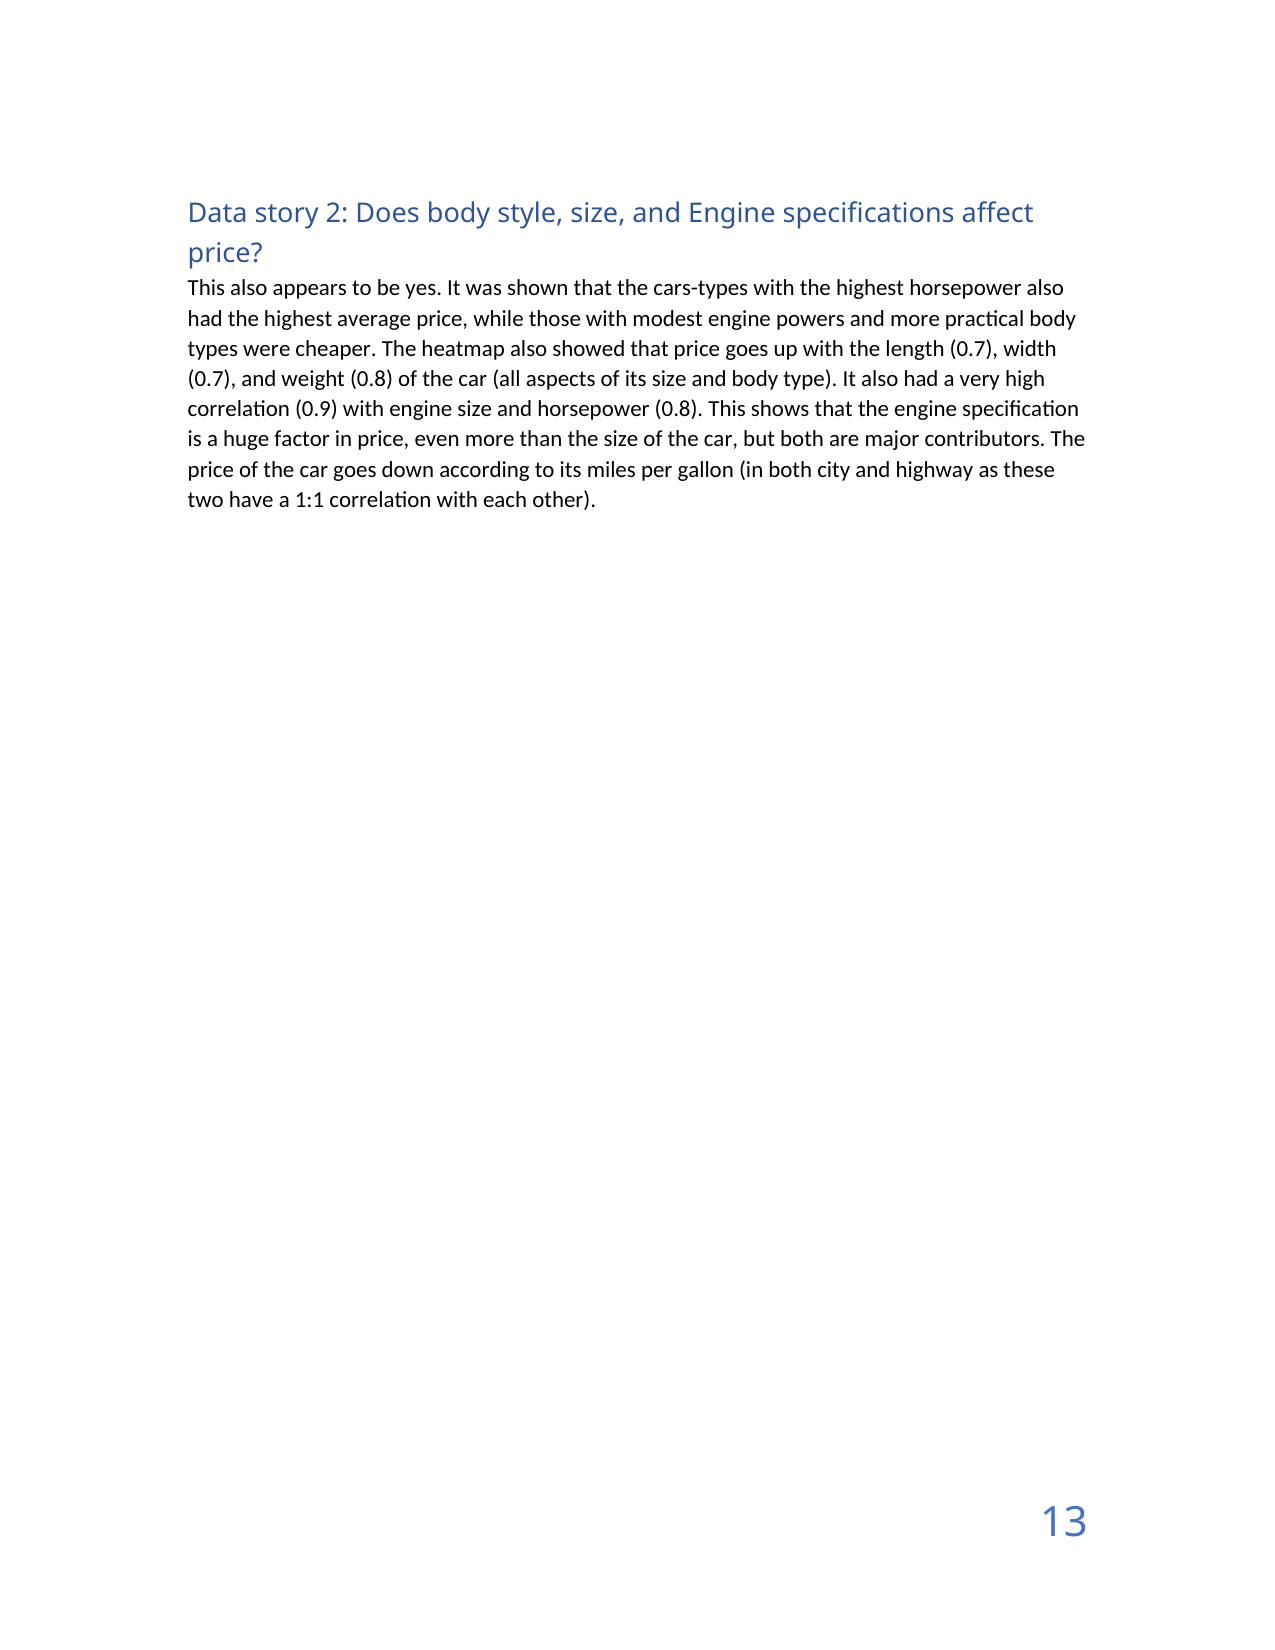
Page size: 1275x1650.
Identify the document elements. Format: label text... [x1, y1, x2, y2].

text This also appears to be yes. It was shown that the cars-types with the highest horsepower also had the highest average price, while those with modest engine powers and more practical body types were cheaper. The heatmap also showed that price goes up with the length (0.7), width (0.7), and weight (0.8) of the car (all aspects of its size and body type). It also had a very high correlation (0.9) with engine size and horsepower (0.8). This shows that the engine specification is a huge factor in price, even more than the size of the car, but both are major contributors. The price of the car goes down according to its miles per gallon (in both city and highway as these two have a 1:1 correlation with each other). [187, 273, 1087, 513]
subtitle Data story 2: Does body style, size, and Engine specifications affect price? [187, 194, 1087, 271]
